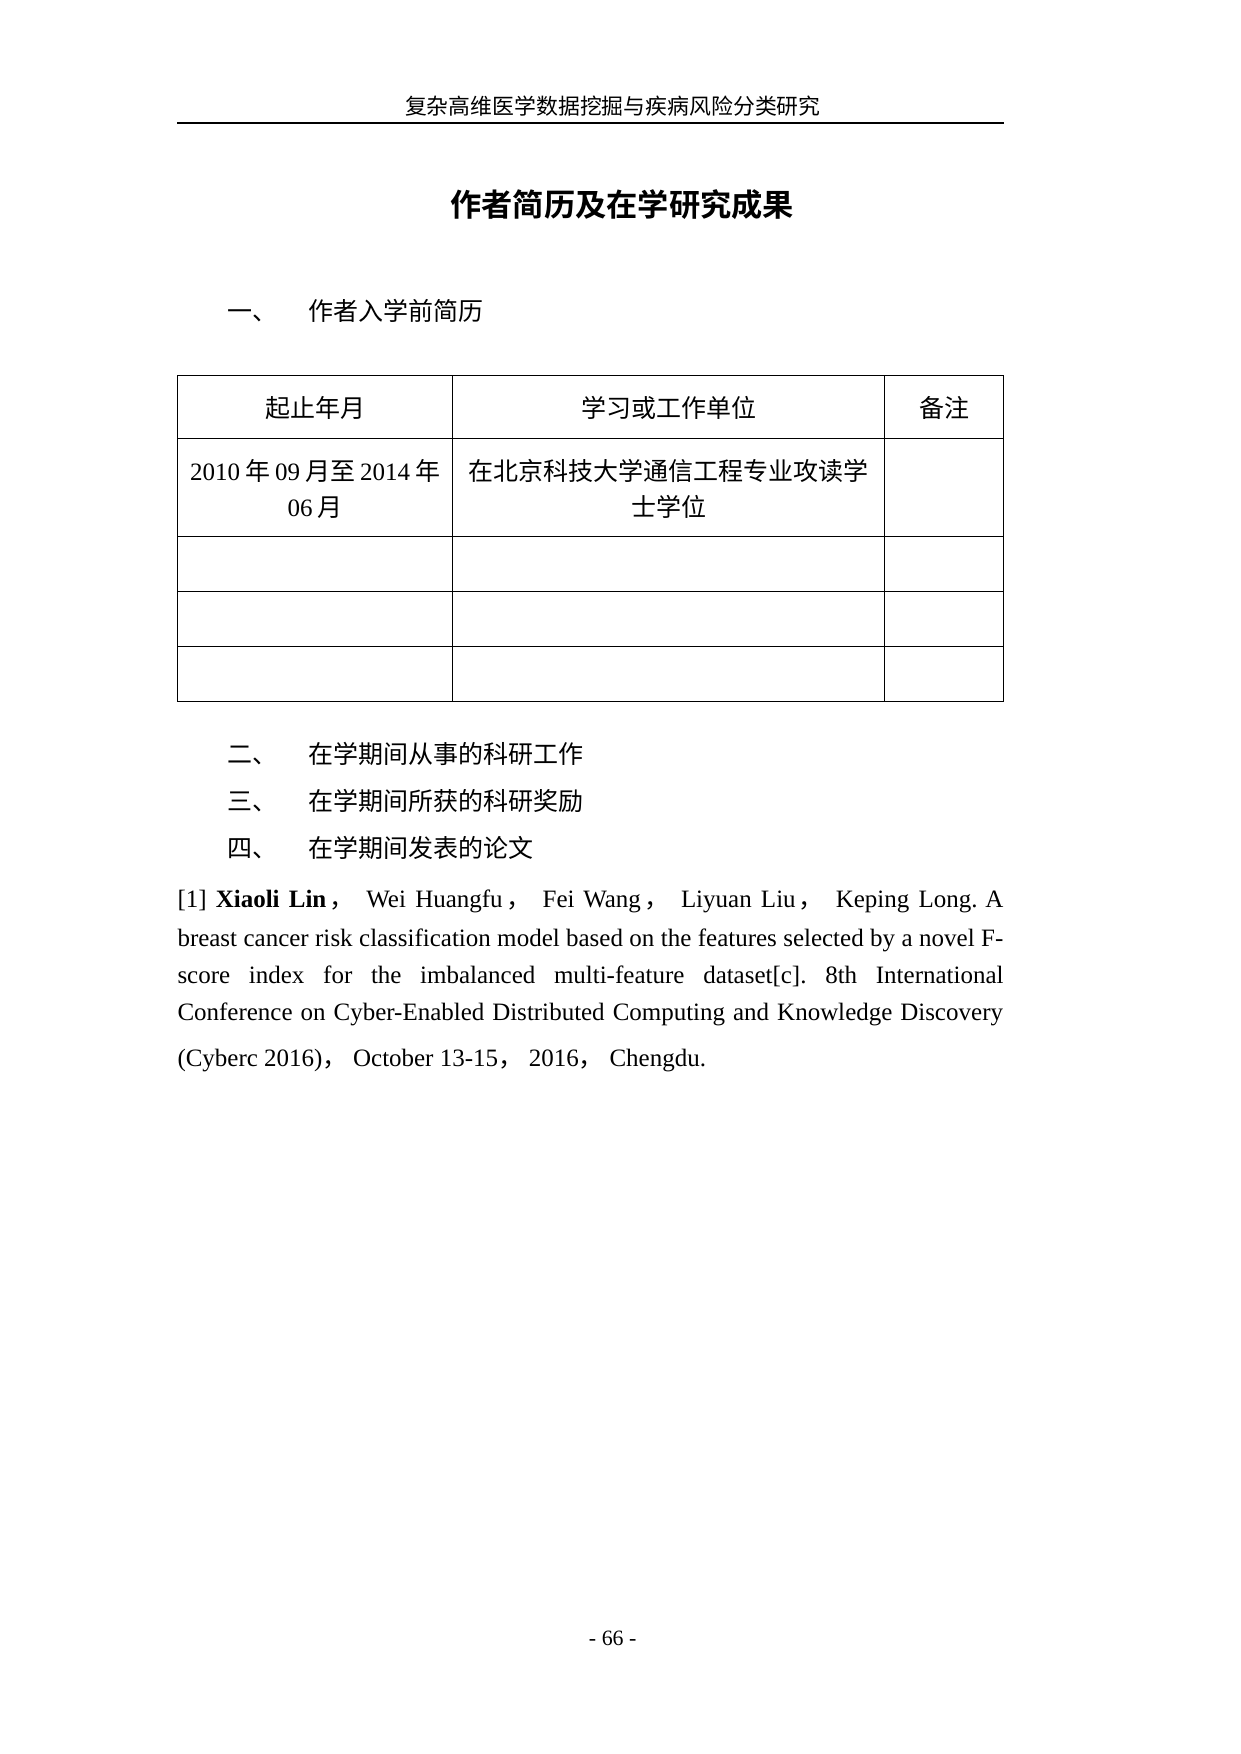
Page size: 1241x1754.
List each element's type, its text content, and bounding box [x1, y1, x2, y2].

table_cell [178, 647, 452, 701]
table_cell [885, 439, 1003, 536]
table_cell [885, 647, 1003, 701]
list 作者入学前简历 [177, 291, 1004, 327]
text [1] Xiaoli Lin， Wei Huangfu， Fei Wang， Liyuan Liu， Keping Long. A breast cancer risk classification model based on the features selected by a novel F-score index for the imbalanced multi-feature dataset[c]. 8th International Conference on Cyber-Enabled Distributed Computing and Knowledge Discovery (Cyberc 2016)， October 13-15， 2016， Chengdu. [177, 878, 1004, 1073]
table_header 备注 [885, 376, 1003, 438]
table_cell 2010年09月至2014年06月 [178, 439, 452, 536]
list 在学期间发表的论文 [177, 828, 1004, 865]
table_header 学习或工作单位 [453, 376, 884, 438]
table_cell [178, 537, 452, 591]
table_cell [453, 592, 884, 646]
table_cell [885, 592, 1003, 646]
table_cell [178, 592, 452, 646]
table_header 起止年月 [178, 376, 452, 438]
text 作者简历及在学研究成果 [177, 180, 1004, 225]
table_cell [453, 647, 884, 701]
list 在学期间从事的科研工作 [177, 734, 1004, 771]
table_cell [453, 537, 884, 591]
table_cell [885, 537, 1003, 591]
table_cell 在北京科技大学通信工程专业攻读 [453, 439, 884, 536]
list 在学期间所获的科研奖励 [177, 781, 1004, 818]
